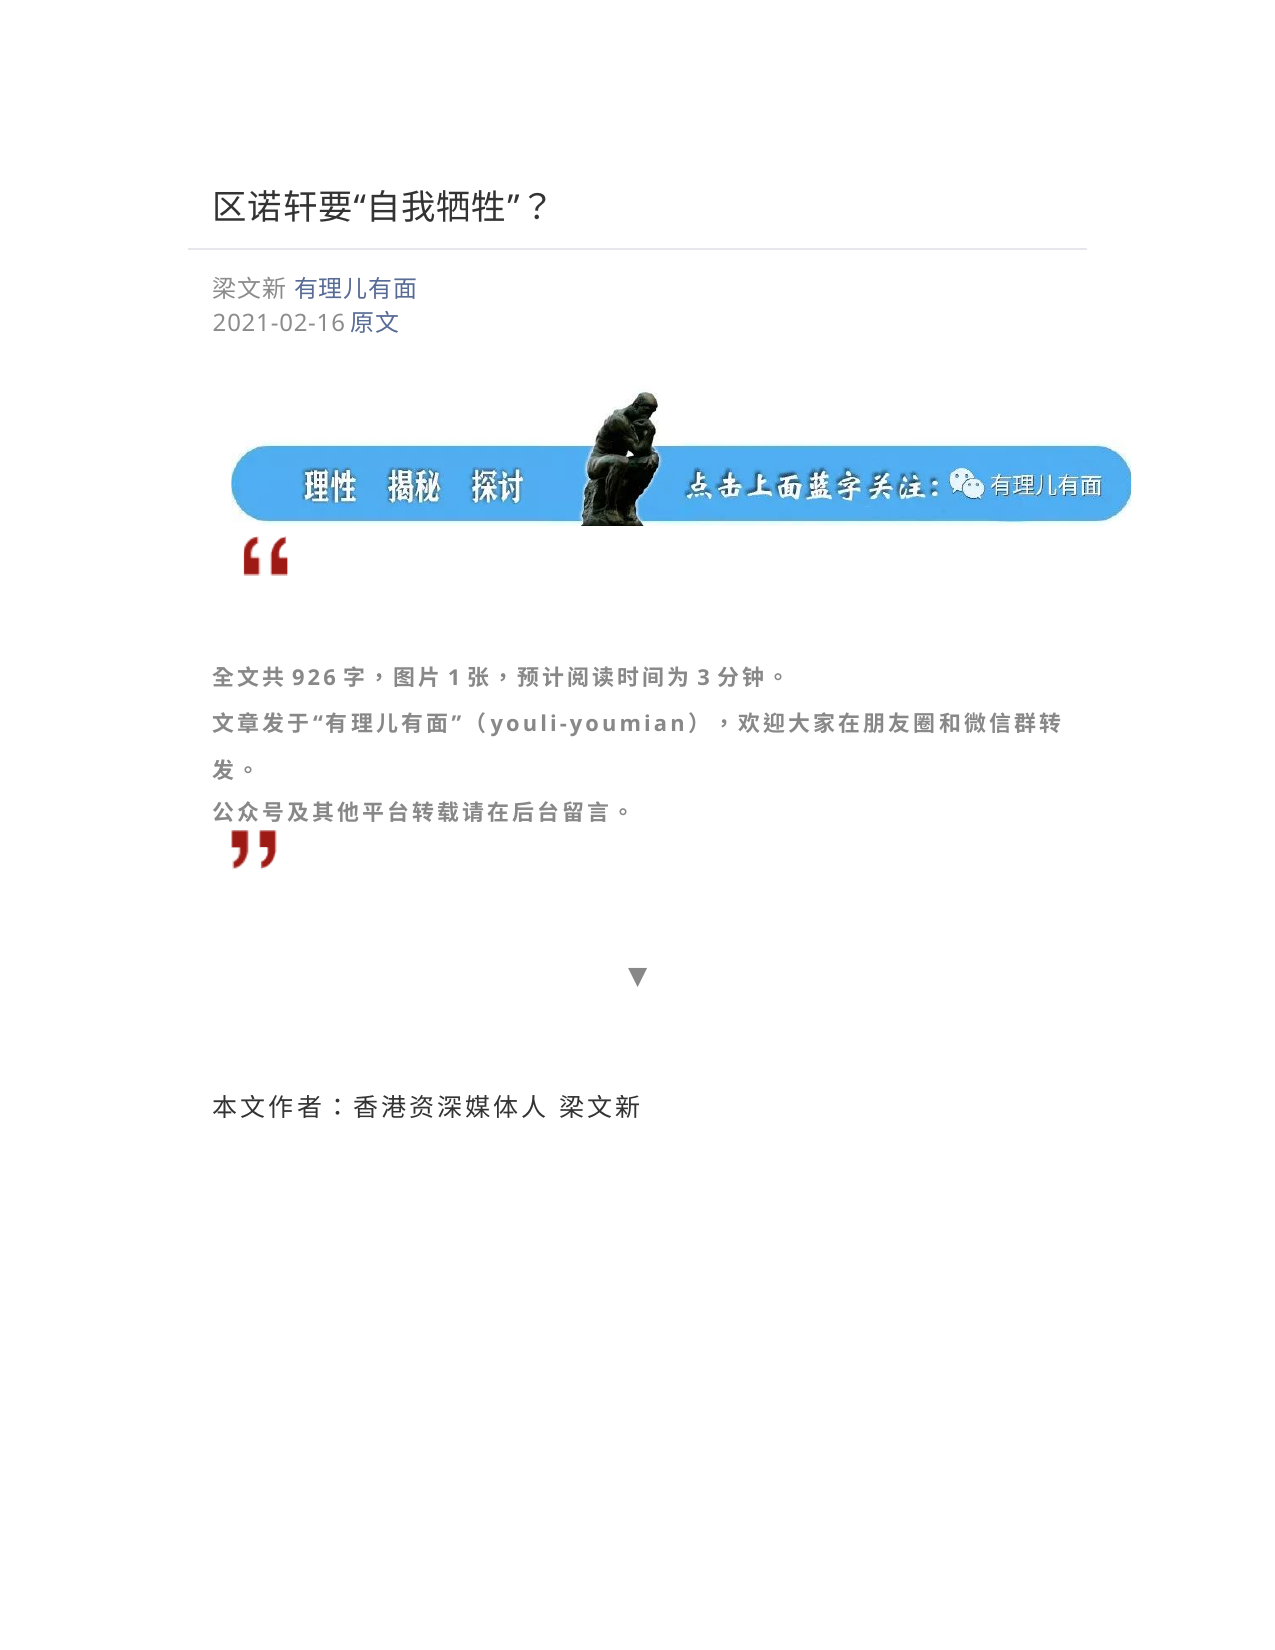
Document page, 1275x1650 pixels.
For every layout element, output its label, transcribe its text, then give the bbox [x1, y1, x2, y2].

picture [243, 536, 288, 576]
picture [231, 830, 277, 870]
text 本文作者：香港资深媒体人 梁文新 [212, 1077, 1062, 1123]
text 全文共926字，图片1张，预计阅读时间为3分钟。 [212, 649, 1062, 692]
title 区诺轩要“自我牺牲”？ [187, 150, 1087, 250]
text 2021-02-16原文 发表于 [212, 304, 1062, 338]
text 文章发于“有理儿有面”（youli-youmian），欢迎大家在朋友圈和微信群转发。 [212, 692, 1062, 784]
text ▼ [212, 952, 1062, 992]
text 公众号及其他平台转载请在后台留言。 [212, 784, 1062, 827]
picture [231, 372, 1132, 526]
list 梁文新 有理儿有面 [212, 272, 1062, 304]
